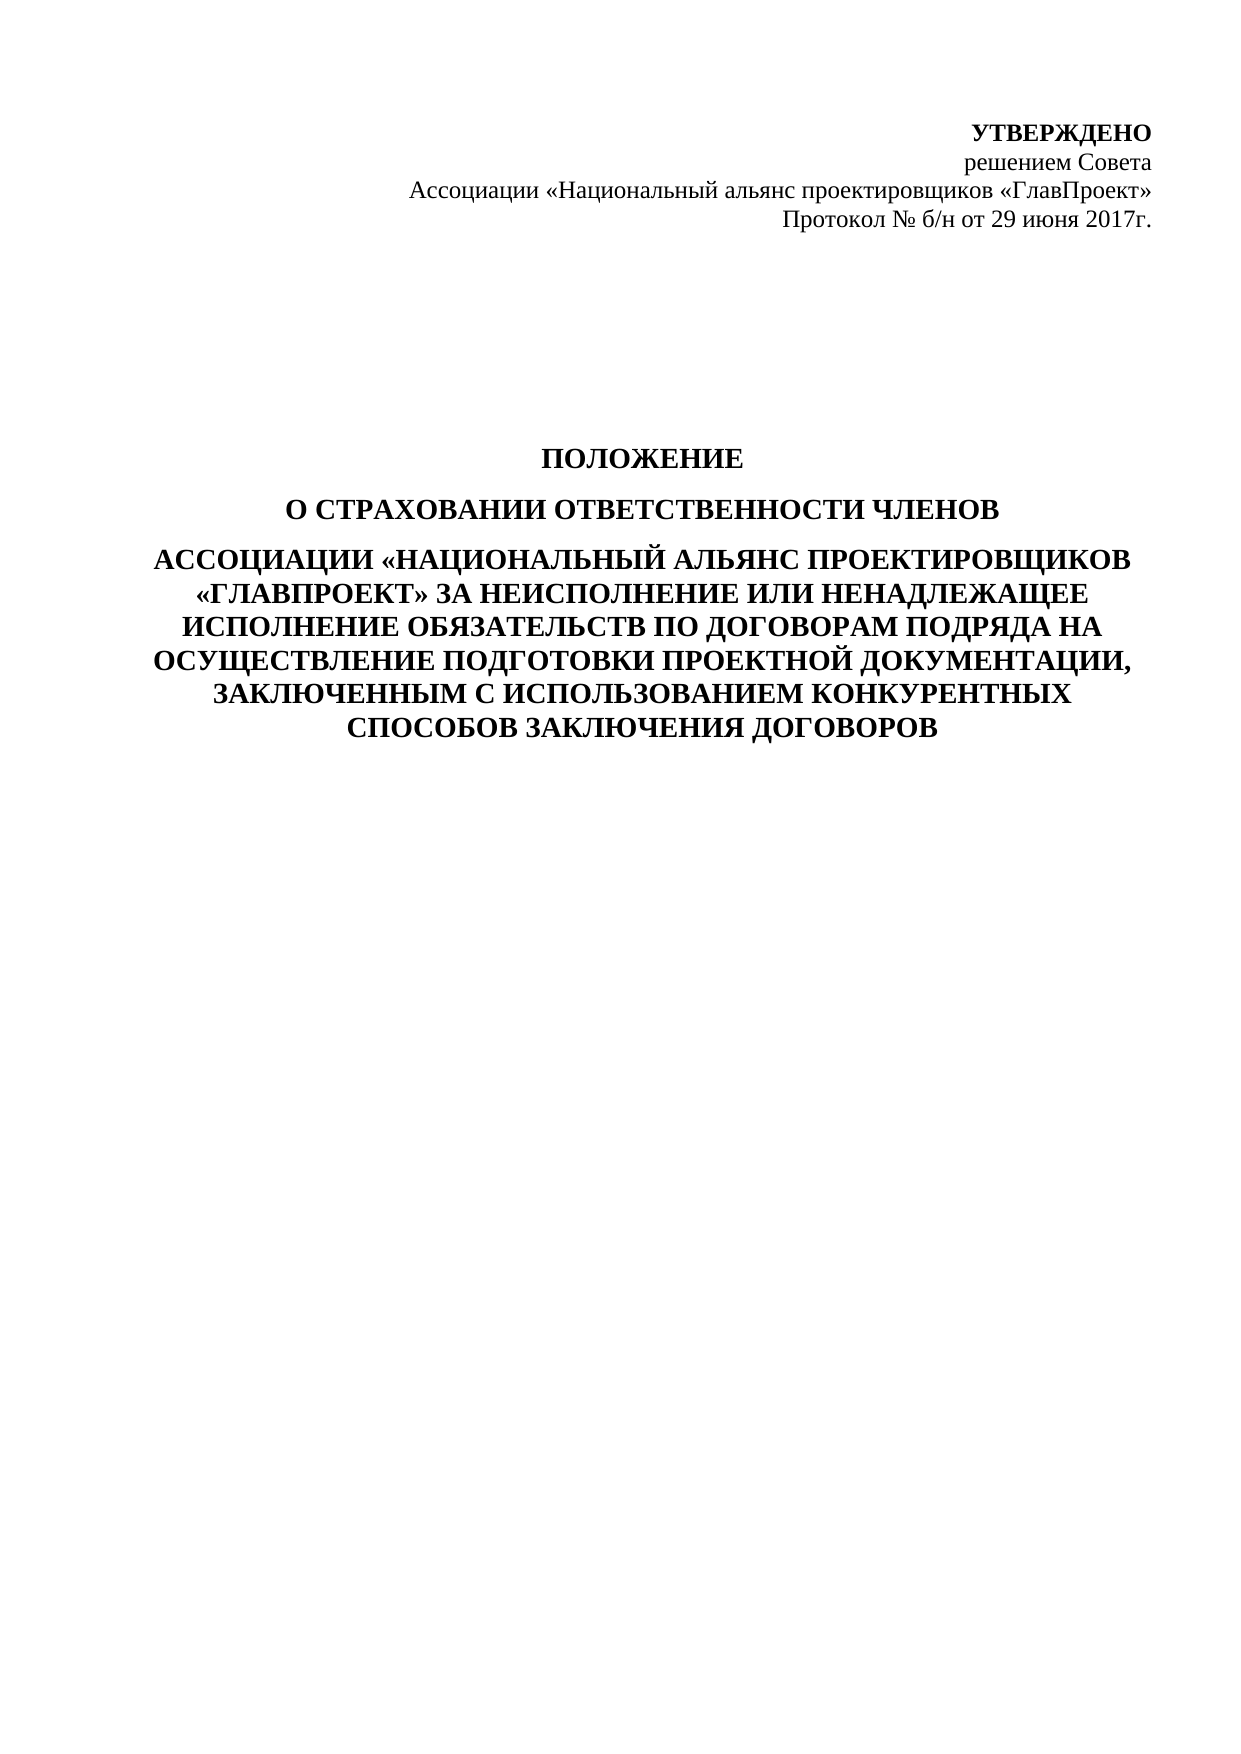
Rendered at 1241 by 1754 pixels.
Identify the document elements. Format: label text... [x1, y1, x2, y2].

text О СТРАХОВАНИИ ОТВЕТСТВЕННОСТИ ЧЛЕНОВ [133, 492, 1152, 525]
text УТВЕРЖДЕНО [133, 118, 1152, 147]
text ПОЛОЖЕНИЕ [133, 442, 1152, 475]
text АССОЦИАЦИи «Национальный альянс проектировщиков «ГлавПроект» ЗА НЕИСПОЛНЕНИЕ ИЛИ НЕНАДЛЕЖАЩЕЕ ИСПОЛНЕНИЕ ОБЯЗАТЕЛЬСТВ ПО ДОГОВОРАМ ПОДРЯДА на осуществление подготовки проектной документации, ЗАКЛЮЧЕННЫМ С ИСПОЛЬЗОВАНИЕМ КОНКУРЕНТНЫХ [133, 542, 1152, 710]
text Ассоциации «Национальный альянс проектировщиков «ГлавПроект» [133, 176, 1152, 204]
text Протокол № б/н от 29 июня 2017г. [133, 204, 1152, 233]
text СПОСОБОВ ЗАКЛЮЧЕНИЯ ДОГОВОРОВ [133, 710, 1152, 743]
text решением Совета [133, 147, 1152, 176]
